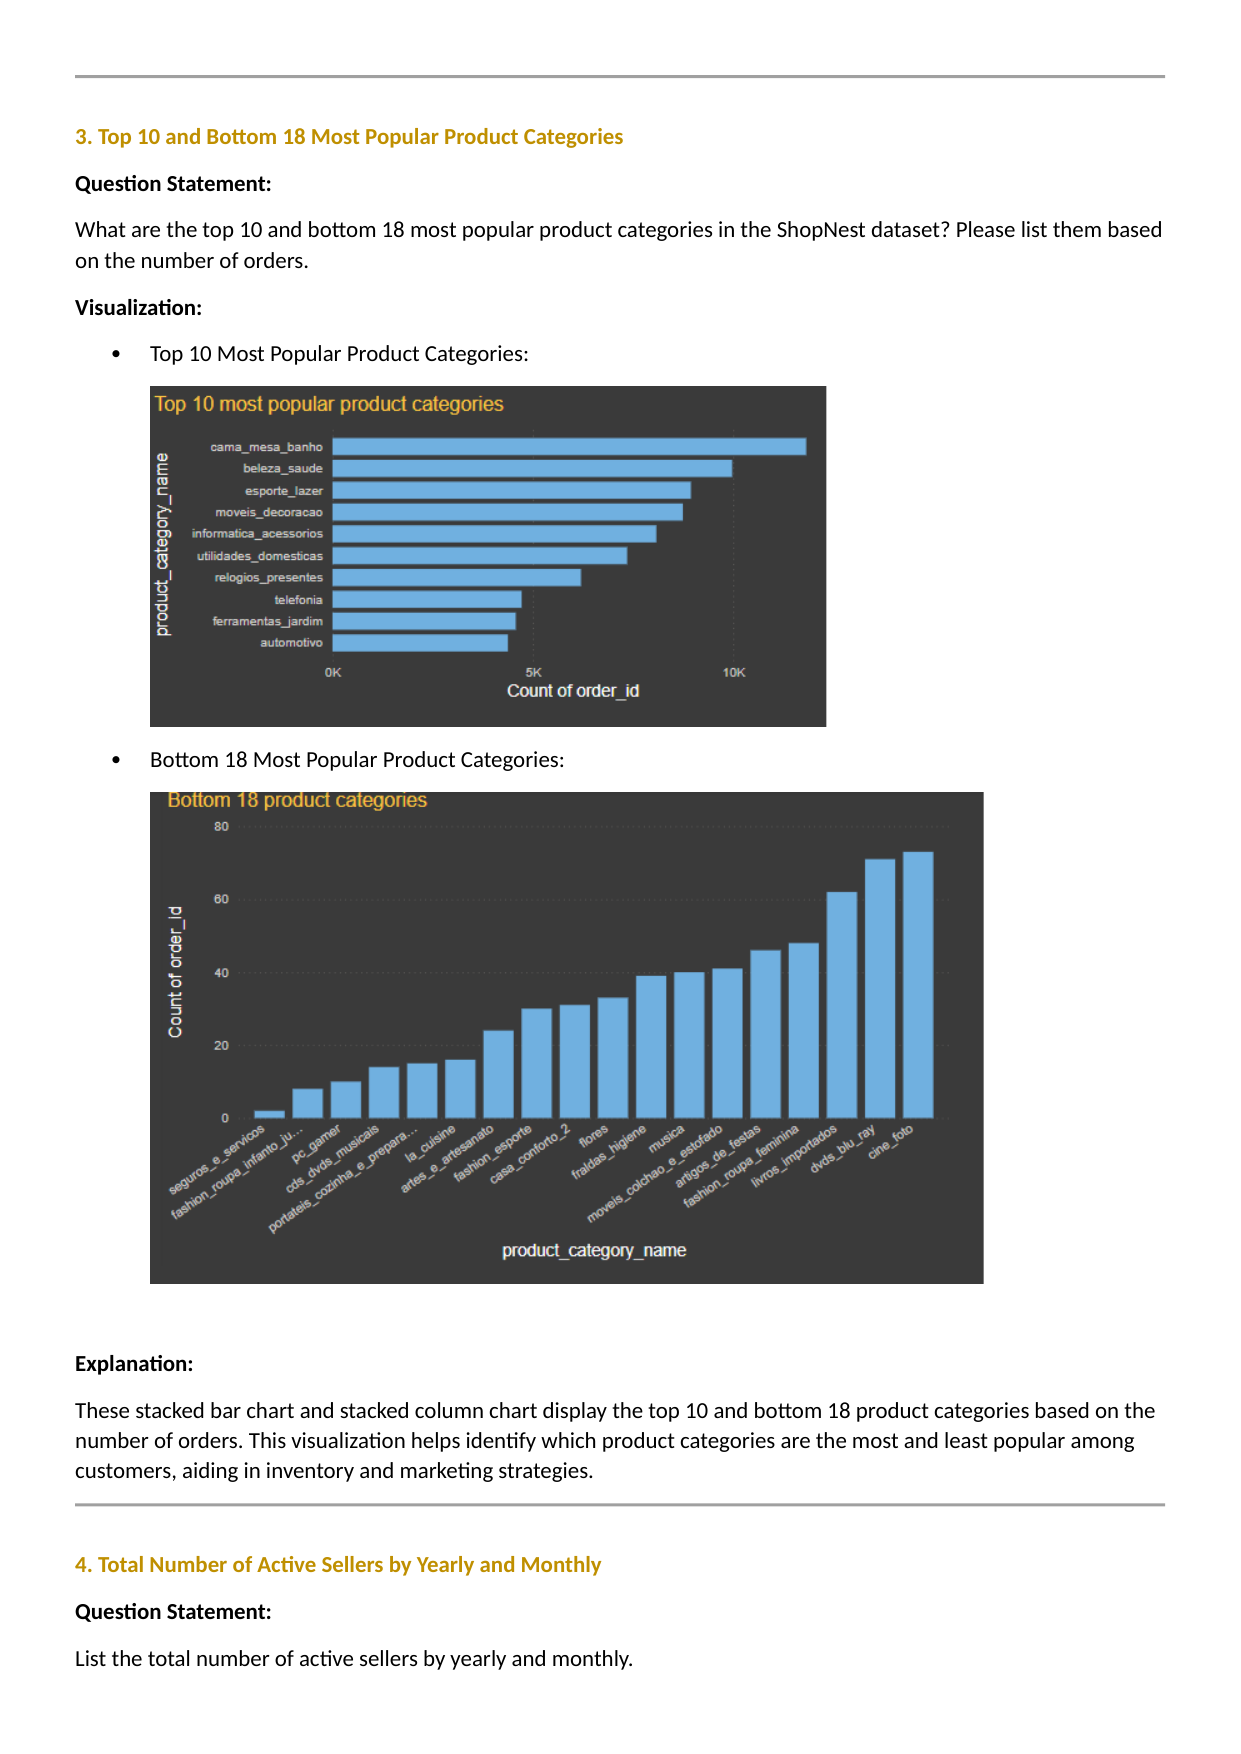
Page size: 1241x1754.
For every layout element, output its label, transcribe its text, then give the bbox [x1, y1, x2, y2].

list Bottom 18 Most Popular Product Categories: [112, 745, 1165, 773]
text Question Statement: [75, 169, 1165, 197]
text What are the top 10 and bottom 18 most popular product categories in the ShopNest dataset? Please list them based on the number of orders. [75, 216, 1165, 274]
text Explanation: [75, 1349, 1165, 1377]
text 3. Top 10 and Bottom 18 Most Popular Product Categories [75, 122, 1165, 150]
text These stacked bar chart and stacked column chart display the top 10 and bottom 18 product categories based on the number of orders. This visualization helps identify which product categories are the most and least popular among customers, aiding in inventory and marketing strategies. [75, 1396, 1165, 1484]
text Visualization: [75, 293, 1165, 321]
picture [150, 386, 827, 727]
text Question Statement: [75, 1597, 1165, 1625]
picture [150, 792, 984, 1284]
text 4. Total Number of Active Sellers by Yearly and Monthly [75, 1550, 1165, 1578]
list Top 10 Most Popular Product Categories: [112, 339, 1165, 368]
text List the total number of active sellers by yearly and monthly. [75, 1644, 1165, 1672]
